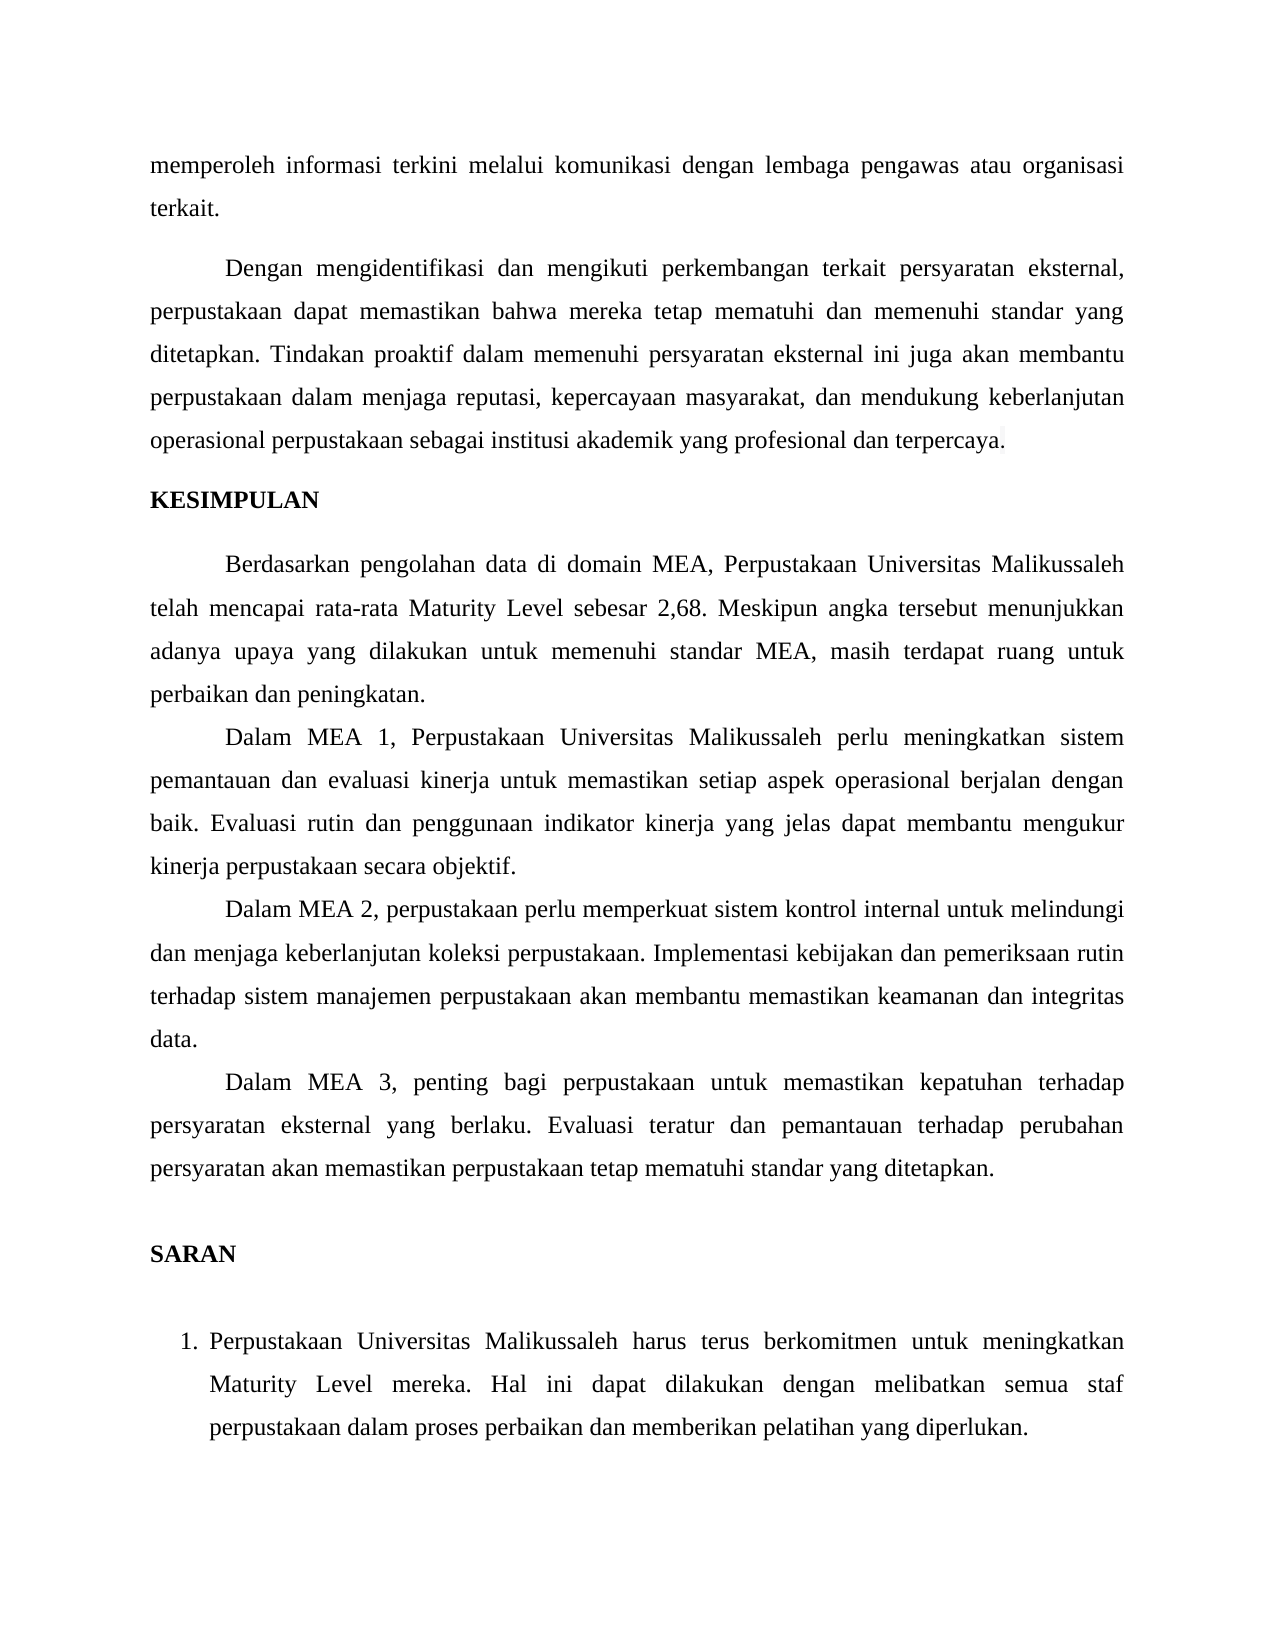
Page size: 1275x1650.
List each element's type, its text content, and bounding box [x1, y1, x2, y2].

text Dalam MEA 3, penting bagi perpustakaan untuk memastikan kepatuhan terhadap persyaratan eksternal yang berlaku. Evaluasi teratur dan pemantauan terhadap perubahan persyaratan akan memastikan perpustakaan tetap mematuhi standar yang ditetapkan. [150, 1067, 1125, 1182]
text KESIMPULAN [150, 486, 1125, 514]
text Dalam MEA 2, perpustakaan perlu memperkuat sistem kontrol internal untuk melindungi dan menjaga keberlanjutan koleksi perpustakaan. Implementasi kebijakan dan pemeriksaan rutin terhadap sistem manajemen perpustakaan akan membantu memastikan keamanan dan integritas data. [150, 894, 1125, 1053]
list Perpustakaan Universitas Malikussaleh harus terus berkomitmen untuk meningkatkan Maturity Level mereka. Hal ini dapat dilakukan dengan melibatkan semua staf perpustakaan dalam proses perbaikan dan memberikan pelatihan yang diperlukan. [179, 1326, 1125, 1441]
text Dalam MEA 1, Perpustakaan Universitas Malikussaleh perlu meningkatkan sistem pemantauan dan evaluasi kinerja untuk memastikan setiap aspek operasional berjalan dengan baik. Evaluasi rutin dan penggunaan indikator kinerja yang jelas dapat membantu mengukur kinerja perpustakaan secara objektif. [150, 722, 1125, 880]
text Berdasarkan pengolahan data di domain MEA, Perpustakaan Universitas Malikussaleh telah mencapai rata-rata Maturity Level sebesar 2,68. Meskipun angka tersebut menunjukkan adanya upaya yang dilakukan untuk memenuhi standar MEA, masih terdapat ruang untuk perbaikan dan peningkatan. [150, 549, 1125, 708]
text SARAN [150, 1239, 1125, 1268]
text Dengan mengidentifikasi dan mengikuti perkembangan terkait persyaratan eksternal, perpustakaan dapat memastikan bahwa mereka tetap mematuhi dan memenuhi standar yang ditetapkan. Tindakan proaktif dalam memenuhi persyaratan eksternal ini juga akan membantu perpustakaan dalam menjaga reputasi, kepercayaan masyarakat, dan mendukung keberlanjutan operasional perpustakaan sebagai institusi akademik yang profesional dan terpercaya. [150, 253, 1125, 454]
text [150, 150, 1125, 222]
